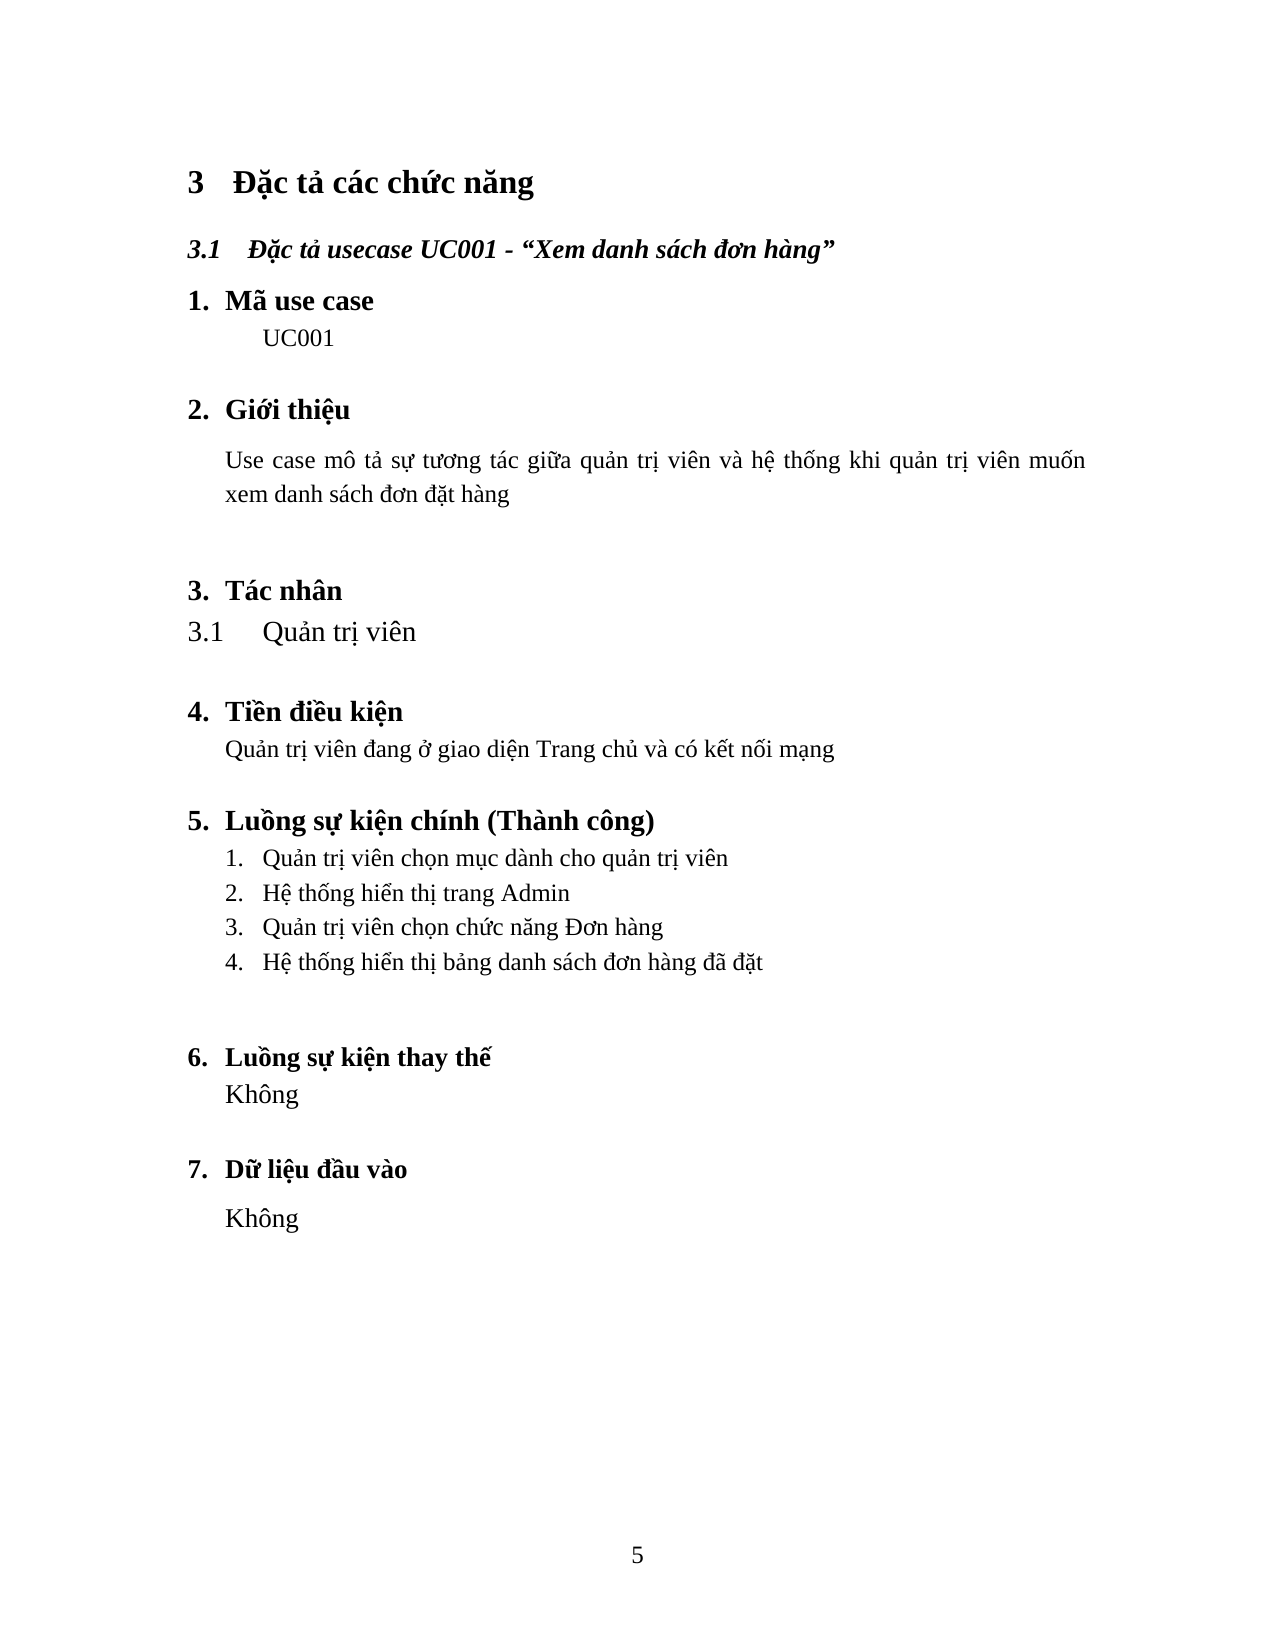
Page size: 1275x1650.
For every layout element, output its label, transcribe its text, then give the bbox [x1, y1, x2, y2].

list Quản trị viên chọn chức năng Đơn hàng [225, 912, 1087, 941]
list Quản trị viên [187, 614, 1087, 647]
subtitle Đặc tả usecase UC001 - “Xem danh sách đơn hàng” [187, 233, 1087, 264]
list Giới thiệu [187, 392, 1087, 426]
list Quản trị viên đang ở giao diện Trang chủ và có kết nối mạng [225, 734, 1087, 763]
list Hệ thống hiển thị bảng danh sách đơn hàng đã đặt [225, 947, 1087, 976]
text Use case mô tả sự tương tác giữa quản trị viên và hệ thống khi quản trị viên muốn xem danh sách đơn đặt hàng [225, 445, 1087, 508]
subtitle Đặc tả các chức năng [187, 162, 1087, 201]
list Quản trị viên chọn mục dành cho quản trị viên [225, 843, 1087, 872]
list Tiền điều kiện [187, 694, 1087, 728]
list UC001 [262, 323, 1087, 352]
list Hệ thống hiển thị trang Admin [225, 878, 1087, 907]
list Luồng sự kiện thay thế [187, 1041, 1087, 1072]
list Luồng sự kiện chính (Thành công) [187, 803, 1087, 837]
list Tác nhân [187, 573, 1087, 607]
list Mã use case [187, 283, 1087, 317]
text Không [225, 1203, 1087, 1234]
list Không [225, 1078, 1087, 1109]
list Dữ liệu đầu vào [187, 1153, 1087, 1184]
